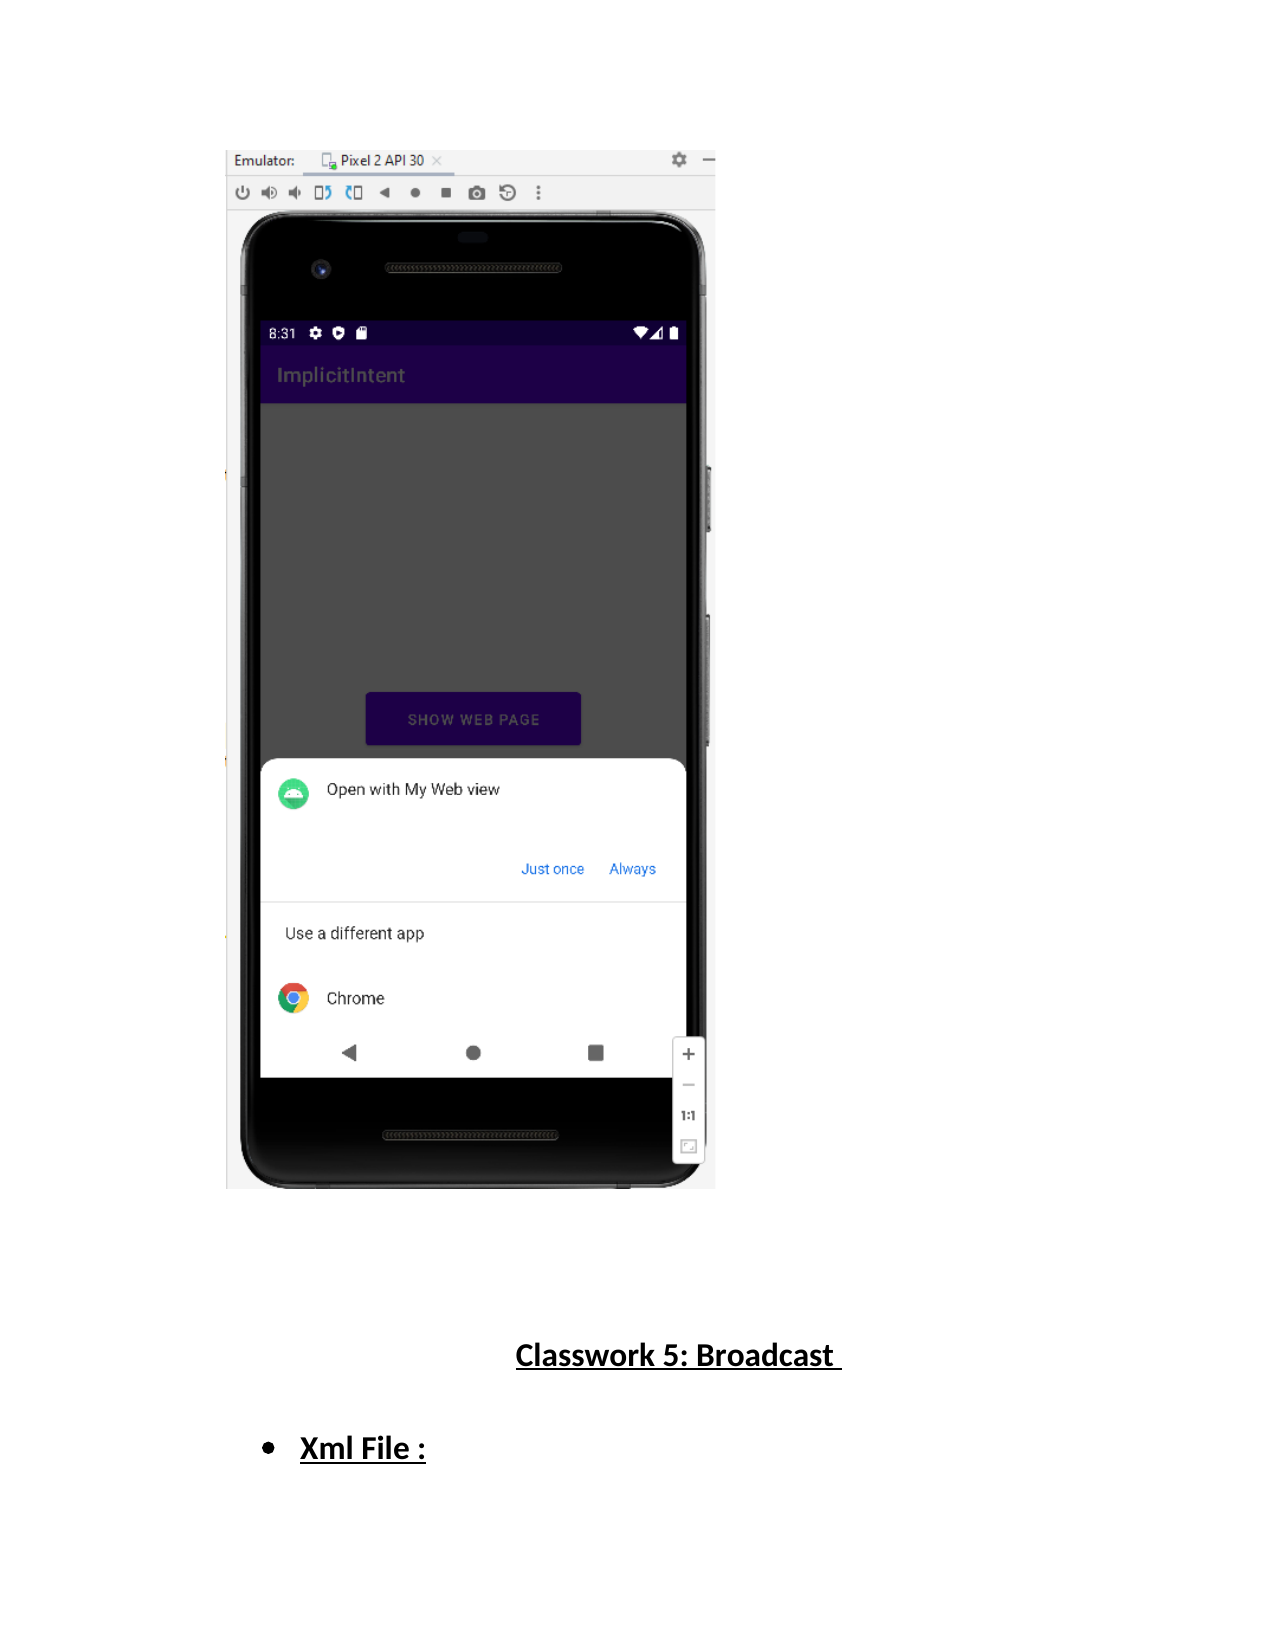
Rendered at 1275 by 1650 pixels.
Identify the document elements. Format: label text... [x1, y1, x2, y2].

list Xml File : [262, 1427, 1125, 1468]
list Classwork 5: Broadcast [225, 1333, 1125, 1374]
picture [225, 150, 716, 1189]
